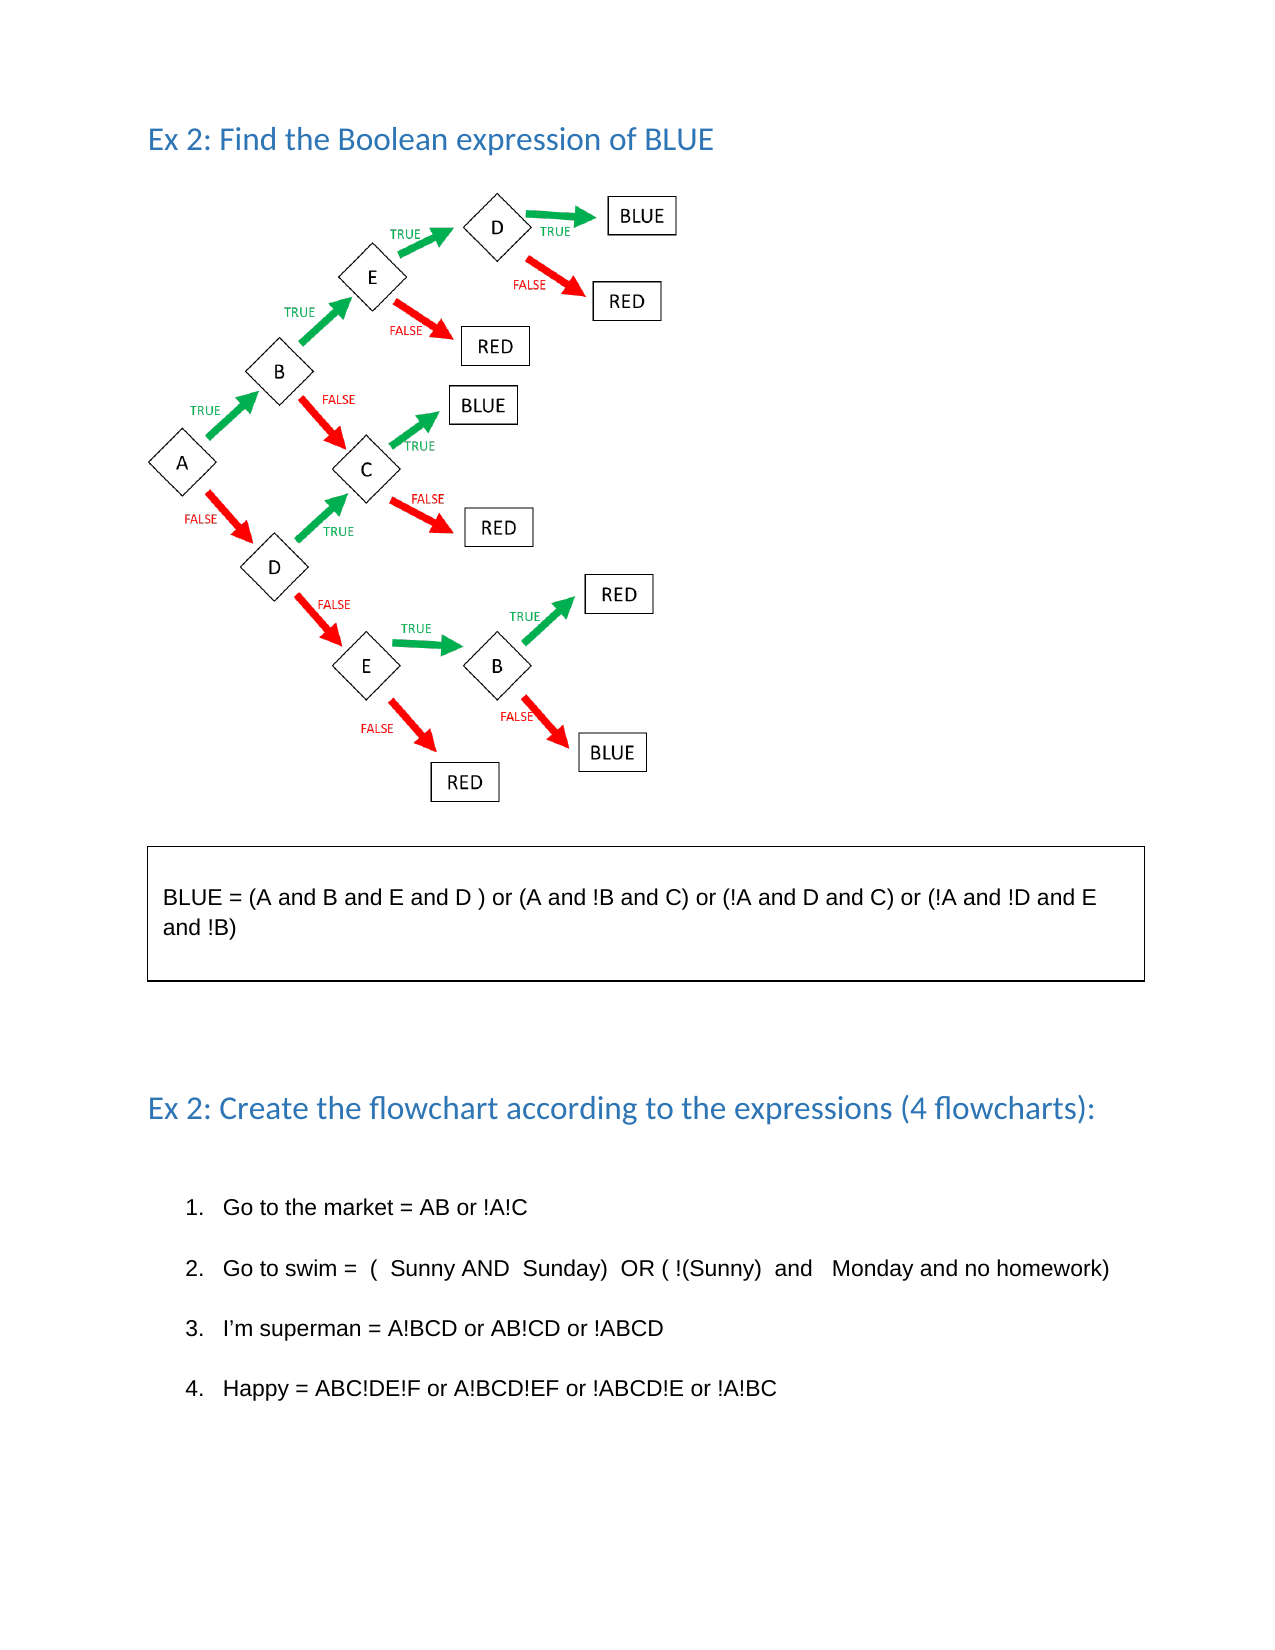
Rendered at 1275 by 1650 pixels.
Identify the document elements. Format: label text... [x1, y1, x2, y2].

list Go to swim = ( Sunny AND Sunday) OR ( !(Sunny) and Monday and no homework) [185, 1254, 1127, 1281]
text Ex 2: Create the flowchart according to the expressions (4 flowcharts): [148, 1087, 1127, 1128]
list Happy = ABC!DE!F or A!BCD!EF or !ABCD!E or !A!BC [185, 1375, 1127, 1402]
list Go to the market = AB or !A!C [185, 1194, 1127, 1220]
subtitle Ex 2: Find the Boolean expression of BLUE [148, 118, 1127, 159]
picture [147, 192, 678, 808]
list I’m superman = A!BCD or AB!CD or !ABCD [185, 1315, 1127, 1341]
